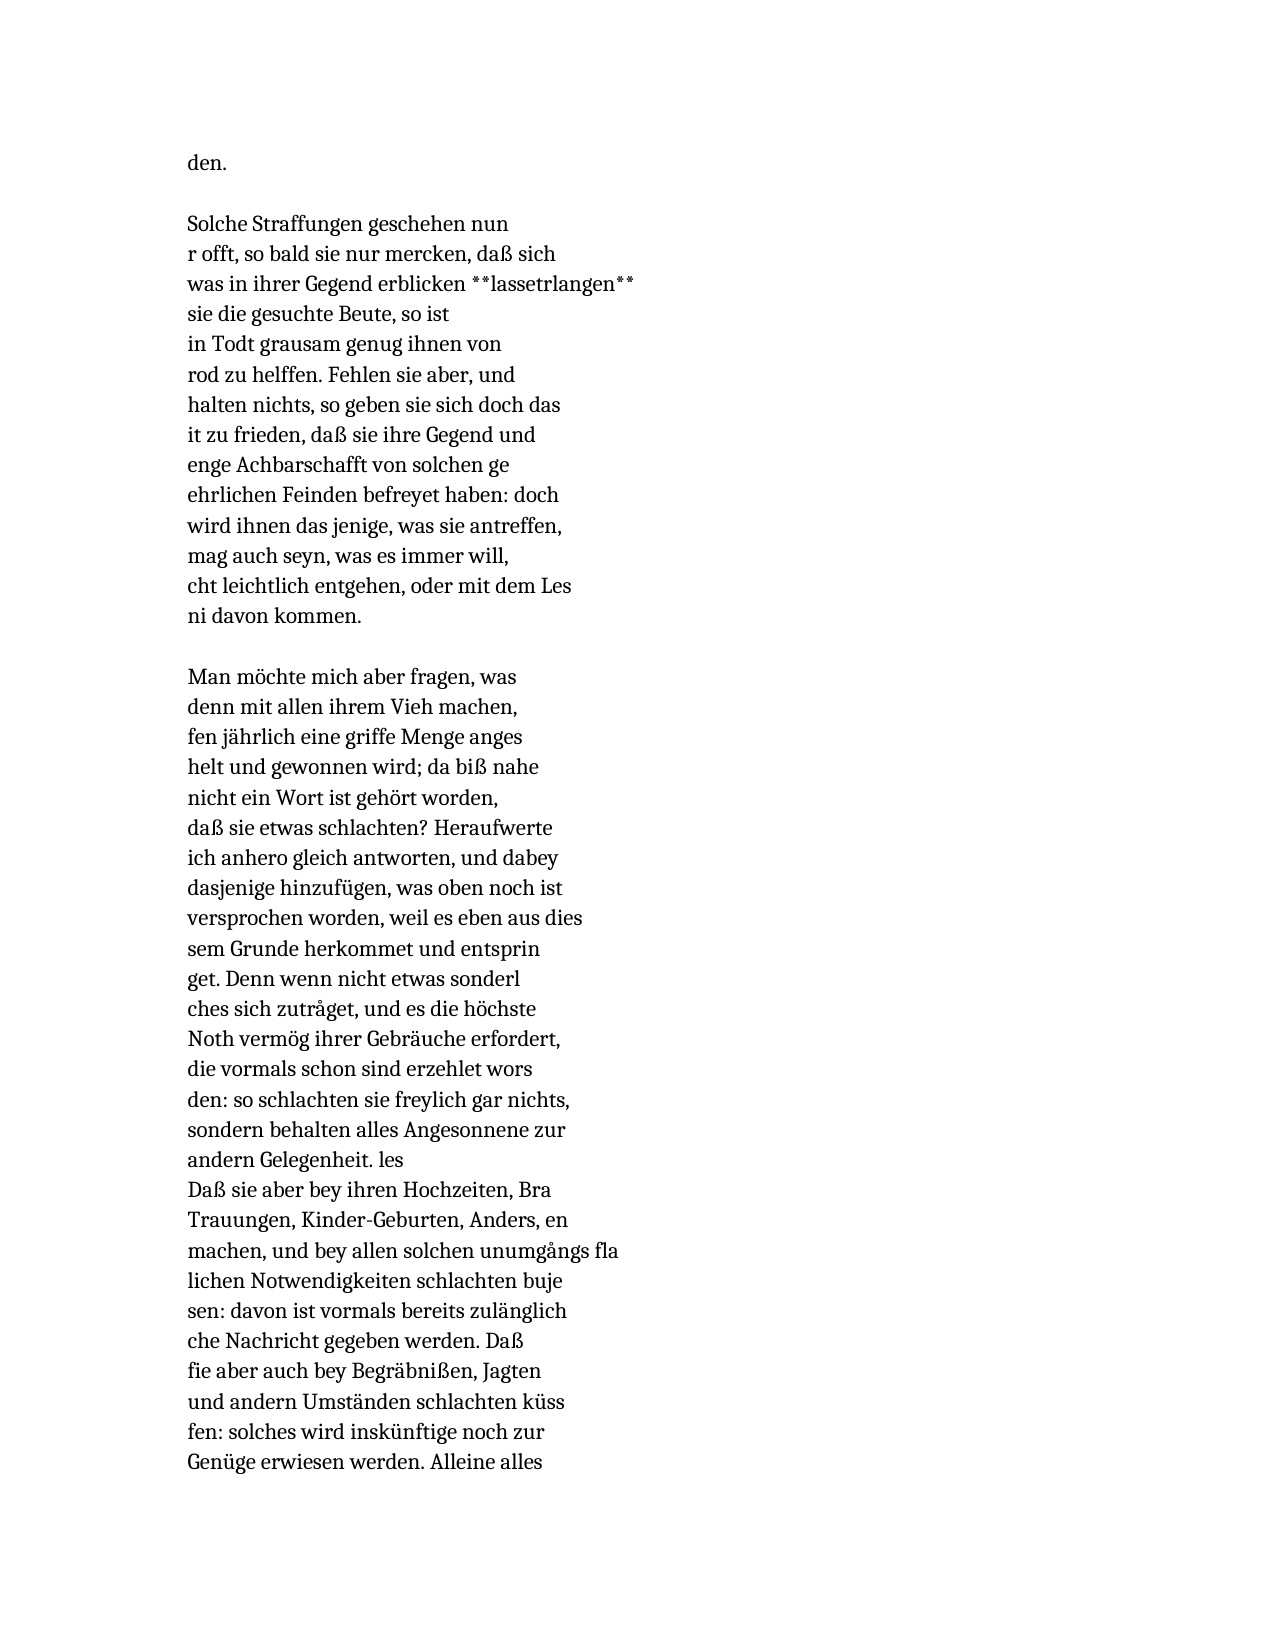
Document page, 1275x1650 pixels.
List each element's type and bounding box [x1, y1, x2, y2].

text [187, 150, 1087, 1475]
